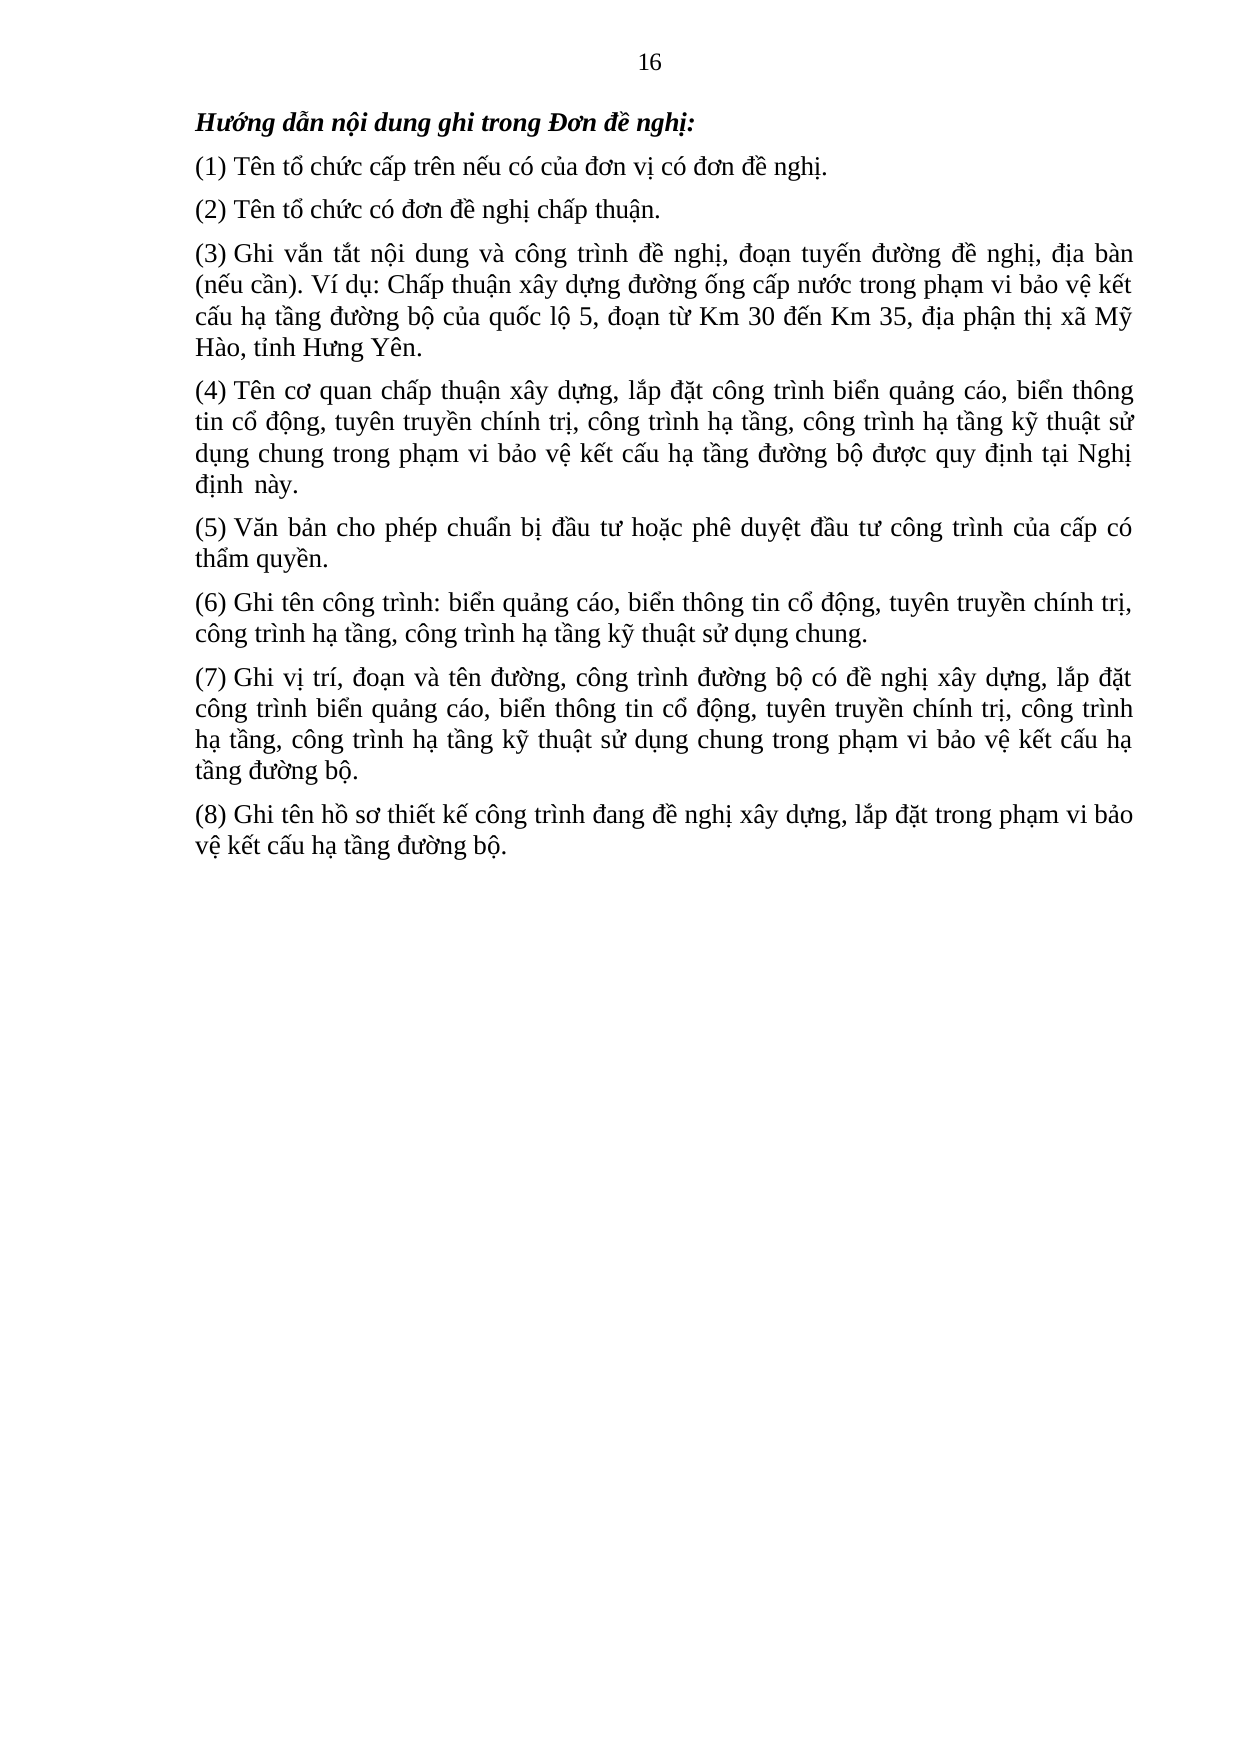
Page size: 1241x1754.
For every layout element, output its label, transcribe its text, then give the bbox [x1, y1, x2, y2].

list Ghi tên hồ sơ thiết kế công trình đang đề nghị xây dựng, lắp đặt trong phạm vi bảo vệ kết cấu hạ tầng đường bộ. [195, 798, 1134, 860]
list Ghi vắn tắt nội dung và công trình đề nghị, đoạn tuyến đường đề nghị, địa bàn (nếu cần). Ví dụ: Chấp thuận xây dựng đường ống cấp nước trong phạm vi bảo vệ kết cấu hạ tầng đường bộ của quốc lộ 5, đoạn từ Km 30 đến Km 35, địa phận thị xã Mỹ Hào, tỉnh Hưng Yên. [195, 237, 1134, 362]
list Tên cơ quan chấp thuận xây dựng, lắp đặt công trình biển quảng cáo, biển thông tin cổ động, tuyên truyền chính trị, công trình hạ tầng, công trình hạ tầng kỹ thuật sử dụng chung trong phạm vi bảo vệ kết cấu hạ tầng đường bộ được quy định tại Nghị định này. [195, 374, 1134, 499]
list Tên tổ chức cấp trên nếu có của đơn vị có đơn đề nghị. [195, 150, 1134, 181]
list Văn bản cho phép chuẩn bị đầu tư hoặc phê duyệt đầu tư công trình của cấp có thẩm quyền. [195, 511, 1134, 574]
text Hướng dẫn nội dung ghi trong Đơn đề nghị: [195, 106, 1134, 137]
list Ghi tên công trình: biển quảng cáo, biển thông tin cổ động, tuyên truyền chính trị, công trình hạ tầng, công trình hạ tầng kỹ thuật sử dụng chung. [195, 586, 1134, 648]
list Ghi vị trí, đoạn và tên đường, công trình đường bộ có đề nghị xây dựng, lắp đặt công trình biển quảng cáo, biển thông tin cổ động, tuyên truyền chính trị, công trình hạ tầng, công trình hạ tầng kỹ thuật sử dụng chung trong phạm vi bảo vệ kết cấu hạ tầng đường bộ. [195, 661, 1134, 786]
list Tên tổ chức có đơn đề nghị chấp thuận. [195, 194, 1134, 225]
